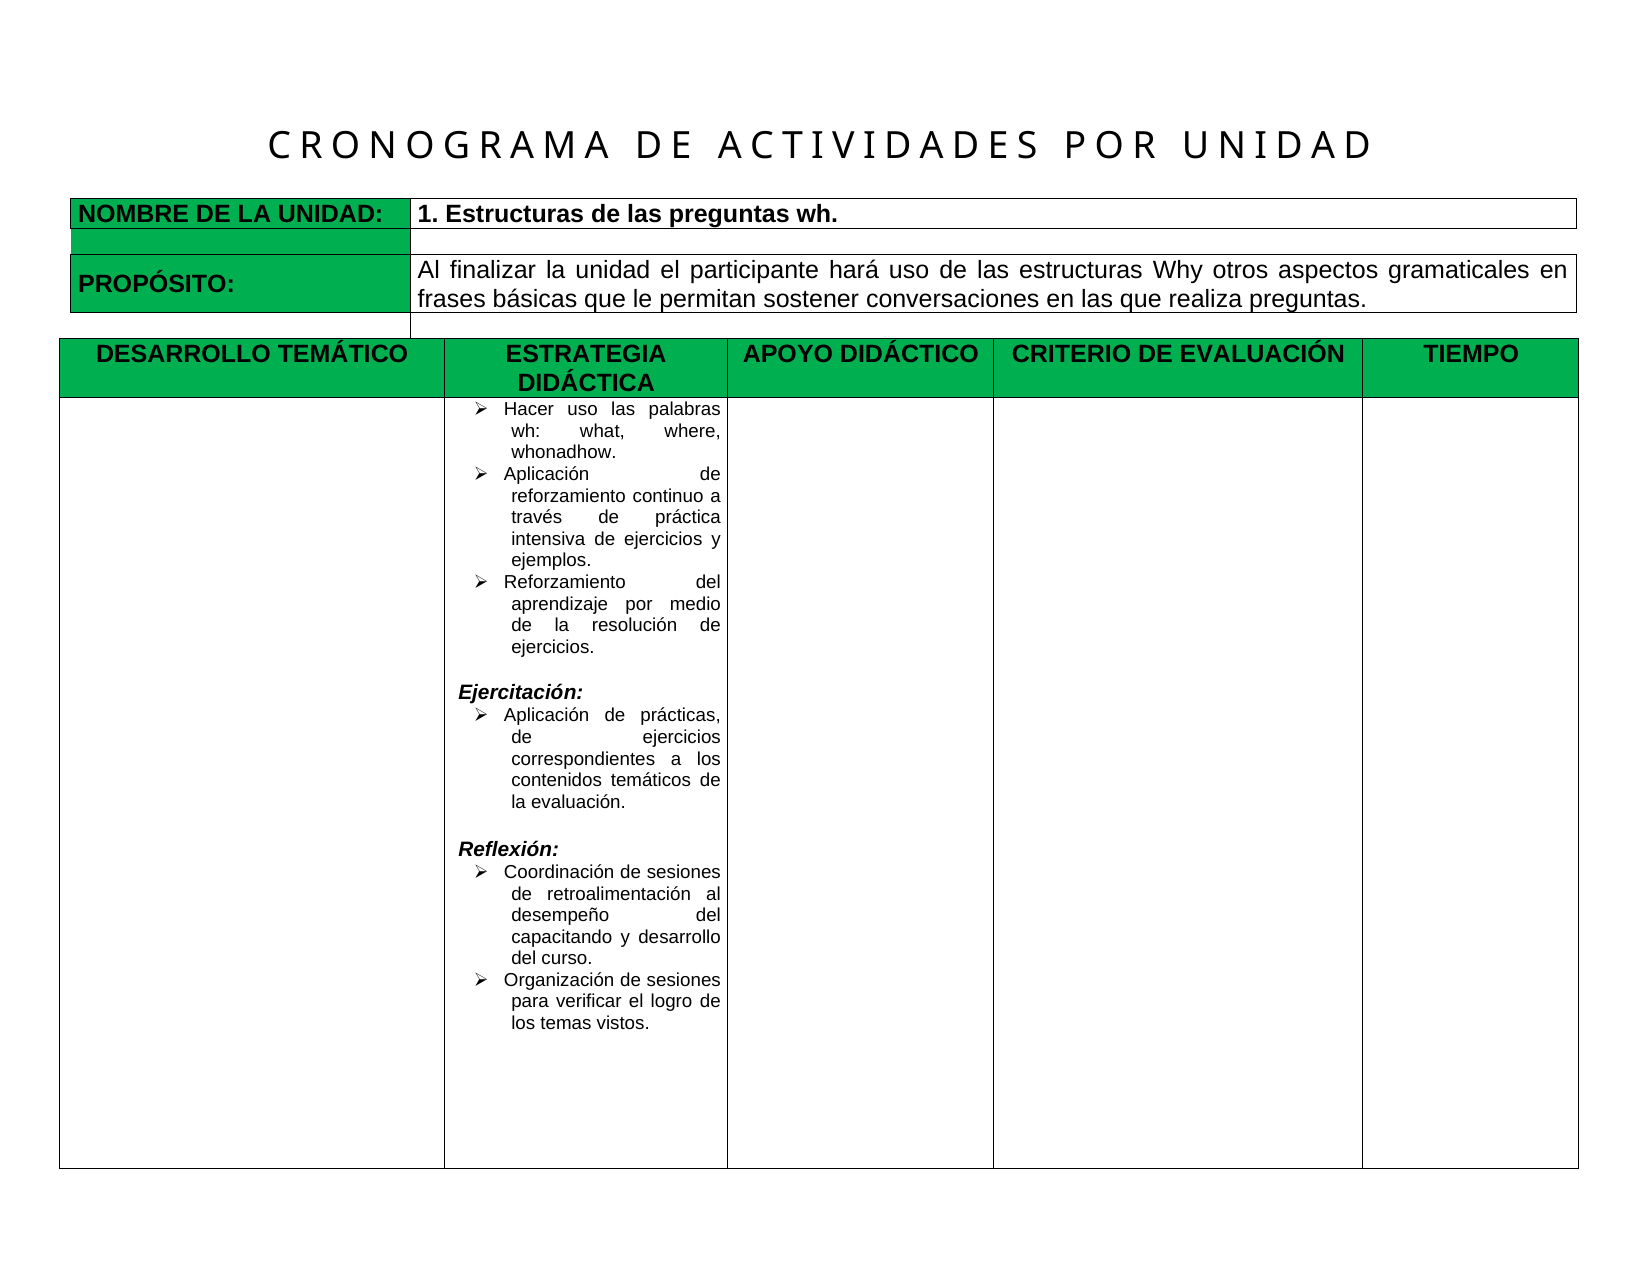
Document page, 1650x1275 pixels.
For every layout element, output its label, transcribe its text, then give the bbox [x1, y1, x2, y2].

table_cell CRITERIO DE EVALUACIÓN [994, 339, 1362, 397]
table_header 1. Estructuras de las preguntas wh. [411, 199, 1576, 228]
table_cell Hacer uso las palabras wh: what, where, whonadhow. Aplicación de reforzamiento continuo a través de práctica intensiva de ejercicios y ejemplos. Reforzamiento del aprendizaje por medio de la resolución de ejercicios. Ejercitación: Aplicación de prácticas, de ejercicios correspondientes a los contenidos temáticos de la evaluación. Reflexión: Coordinación de sesiones de retroalimentación al desempeño del capacitando y desarrollo del curso. Organización de sesiones para verificar el logro de los temas vistos. [445, 398, 727, 1168]
table_cell [994, 398, 1362, 1168]
table_cell ESTRATEGIA DIDÁCTICA [445, 339, 727, 397]
table_cell [1363, 398, 1578, 1168]
table_cell Al finalizar la unidad el participante hará uso de las estructuras Why otros aspectos gramaticales en frases básicas que le permitan sostener conversaciones en las que realiza preguntas. [411, 255, 1576, 312]
table_cell TIEMPO [1363, 339, 1578, 397]
table_cell DESARROLLO TEMÁTICO [60, 339, 444, 397]
table_header NOMBRE DE LA UNIDAD: [71, 199, 410, 228]
table_cell [71, 313, 410, 338]
table_cell [60, 398, 444, 1168]
table_cell PROPÓSITO: [71, 255, 410, 312]
table_cell [728, 398, 993, 1168]
table_cell APOYO DIDÁCTICO [728, 339, 993, 397]
table_cell [411, 229, 1577, 254]
text CRONOGRAMA DE ACTIVIDADES POR UNIDAD [59, 118, 1580, 169]
table_cell [71, 229, 410, 254]
table_cell [411, 313, 1577, 338]
